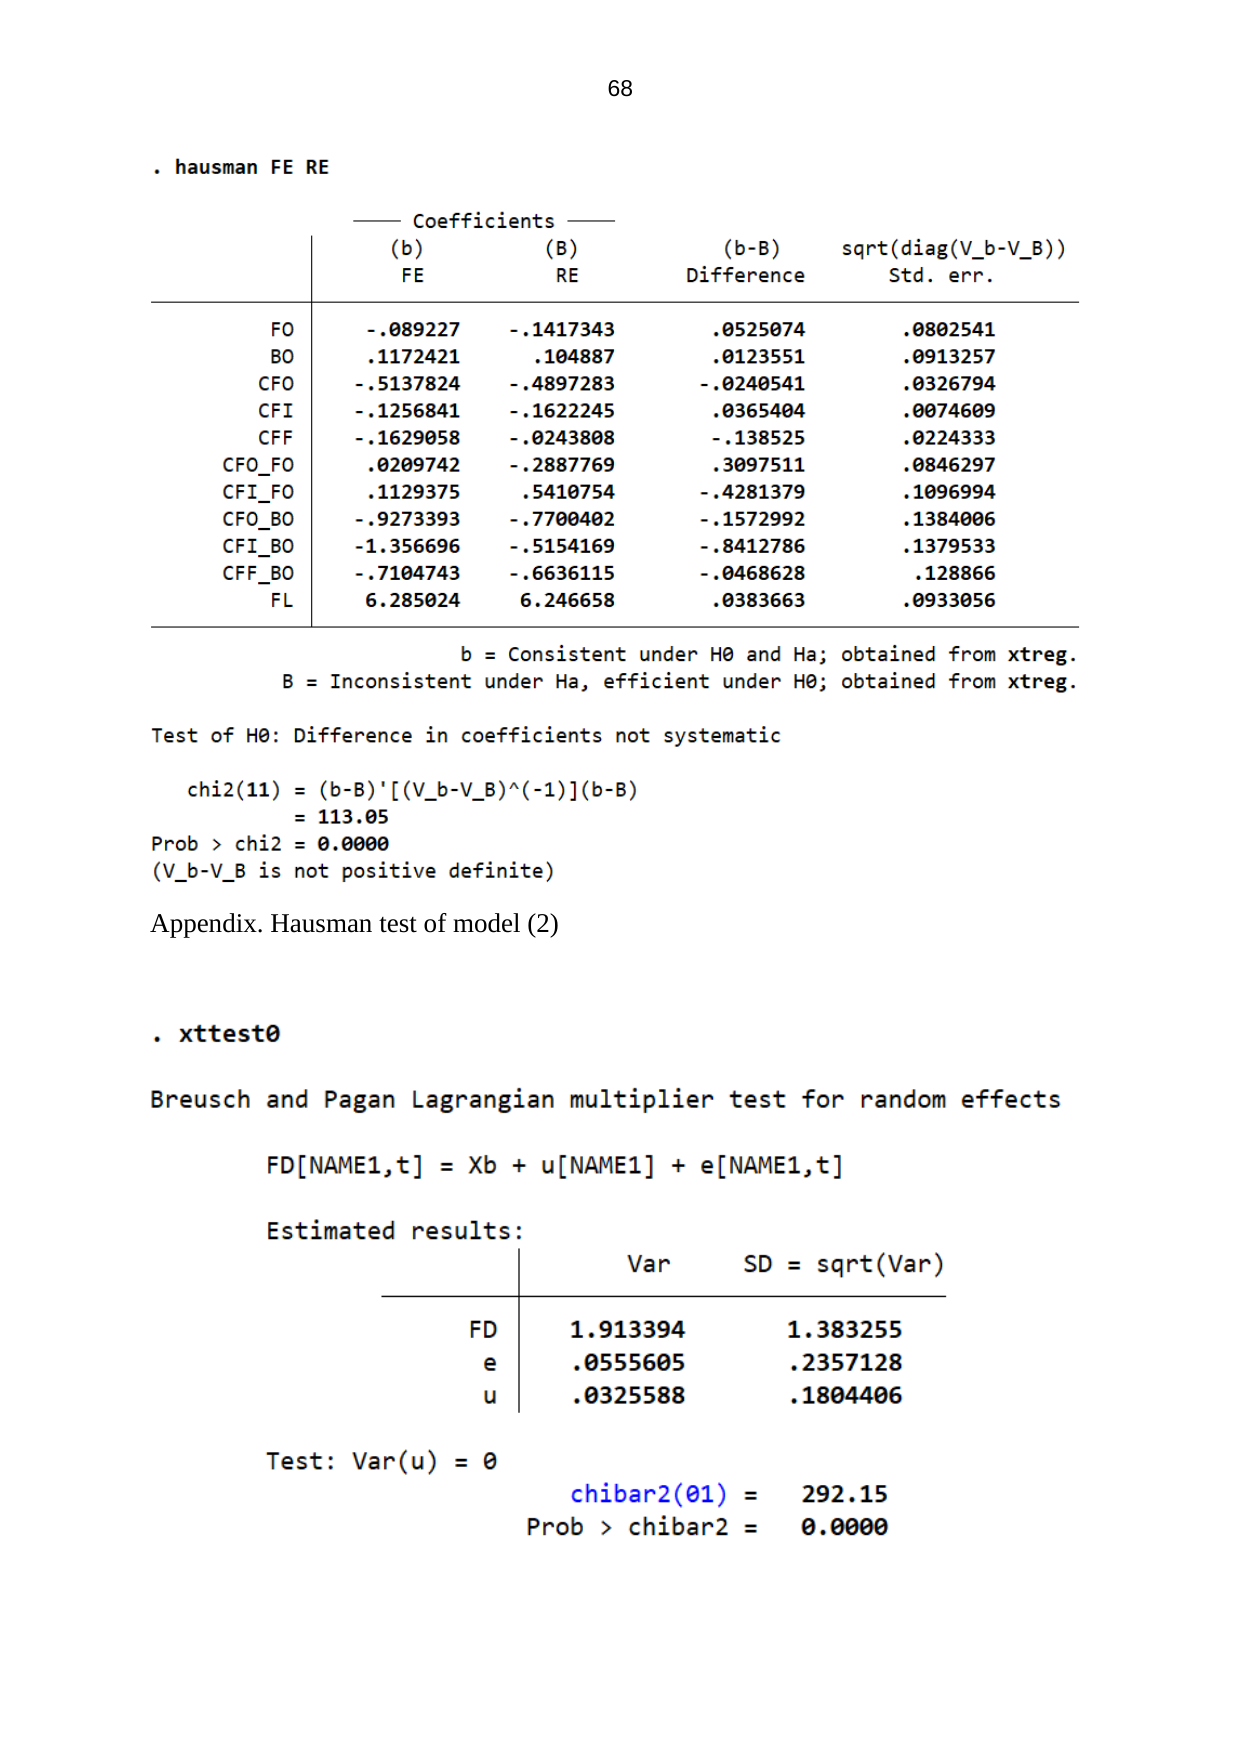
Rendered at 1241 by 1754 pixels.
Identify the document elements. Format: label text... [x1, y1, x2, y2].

text Appendix. Hausman test of model (2) [150, 907, 1090, 938]
picture [150, 150, 1091, 894]
picture [150, 1000, 1091, 1580]
